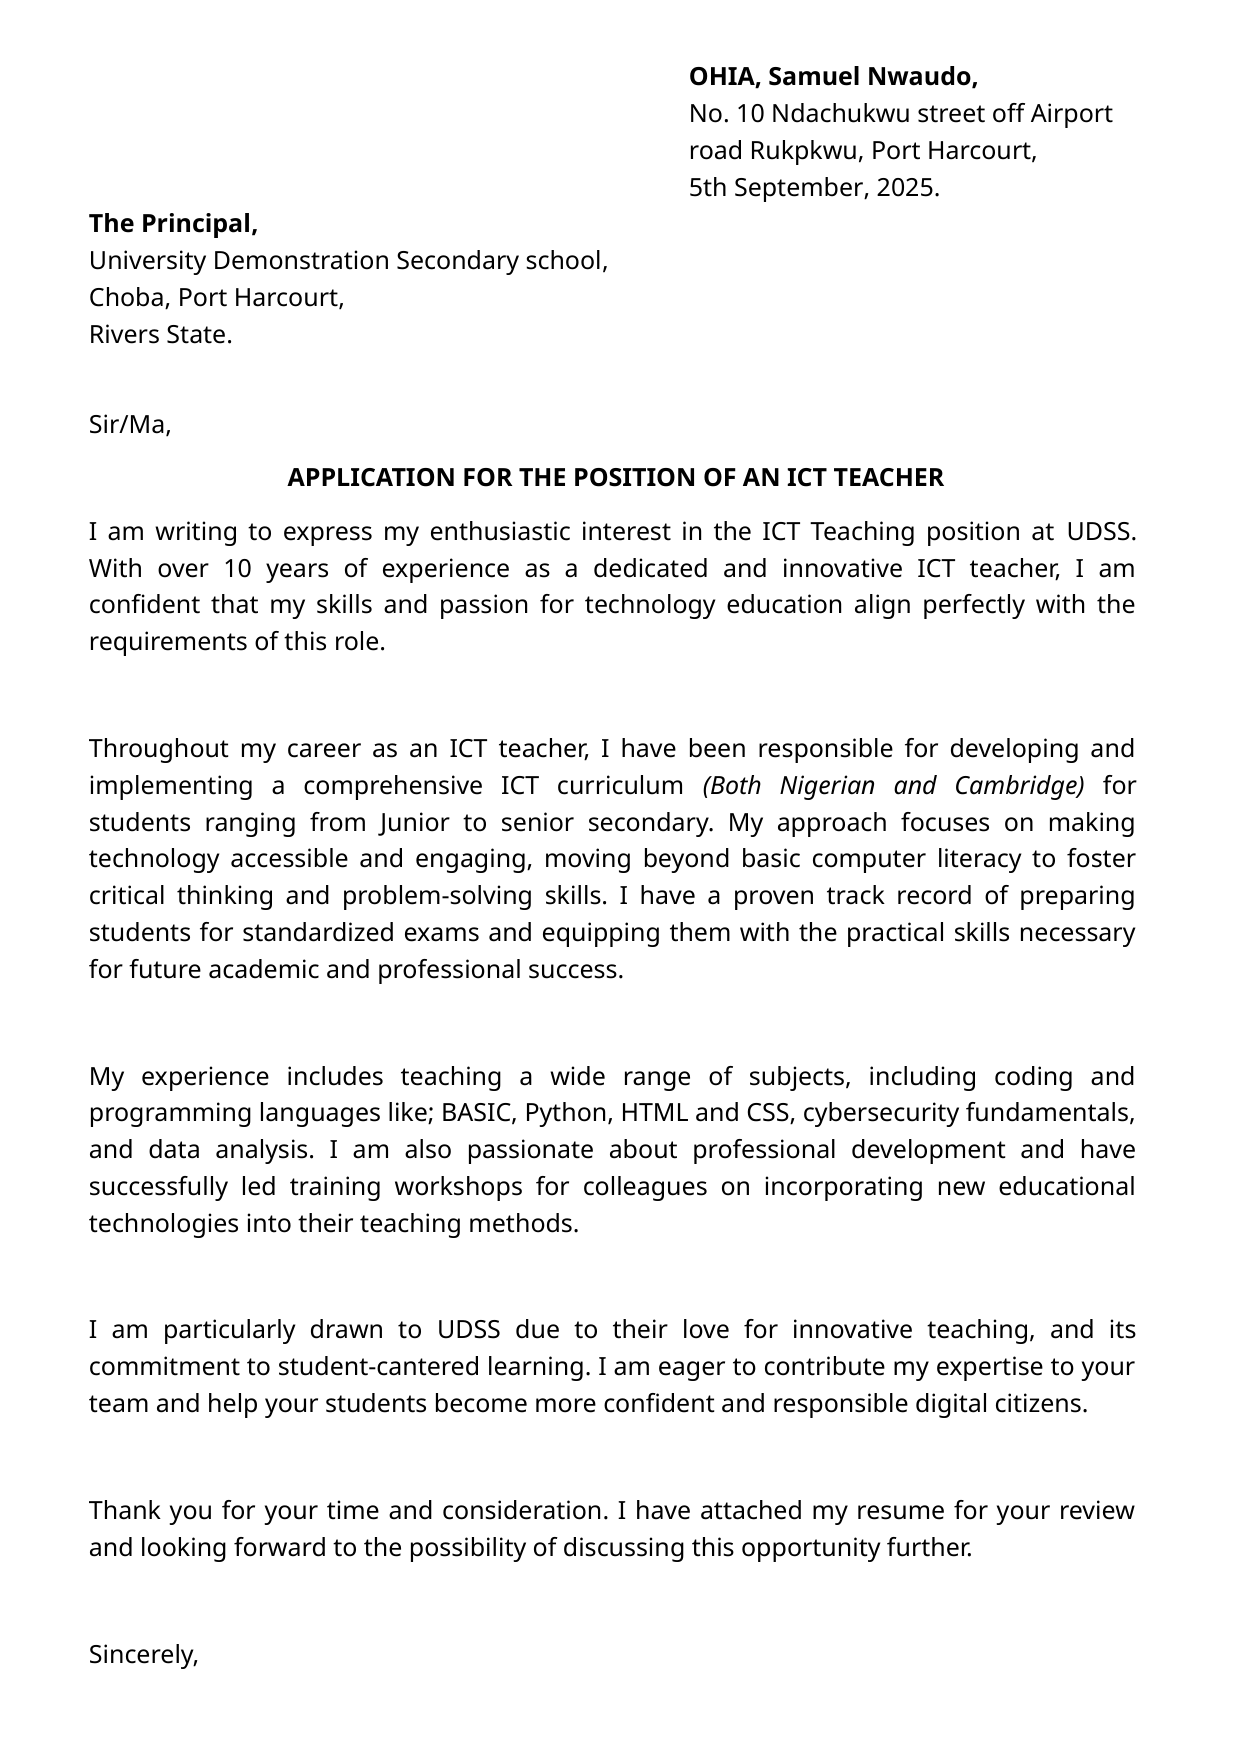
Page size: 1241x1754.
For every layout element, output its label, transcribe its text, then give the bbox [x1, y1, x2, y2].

text 5th September, 2025. [689, 169, 1137, 203]
text My experience includes teaching a wide range of subjects, including coding and programming languages like; BASIC, Python, HTML and CSS, cybersecurity fundamentals, and data analysis. I am also passionate about professional development and have successfully led training workshops for colleagues on incorporating new educational technologies into their teaching methods. [89, 1058, 1137, 1239]
text I am particularly drawn to UDSS due to their love for innovative teaching, and its commitment to student-cantered learning. I am eager to contribute my expertise to your team and help your students become more confident and responsible digital citizens. [89, 1312, 1137, 1420]
text University Demonstration Secondary school, [89, 243, 1137, 277]
text Throughout my career as an ICT teacher, I have been responsible for developing and implementing a comprehensive ICT curriculum (Both Nigerian and Cambridge) for students ranging from Junior to senior secondary. My approach focuses on making technology accessible and engaging, moving beyond basic computer literacy to foster critical thinking and problem-solving skills. I have a proven track record of preparing students for standardized exams and equipping them with the practical skills necessary for future academic and professional success. [89, 731, 1137, 985]
text The Principal, [89, 206, 1137, 240]
text Thank you for your time and consideration. I have attached my resume for your review and looking forward to the possibility of discussing this opportunity further. [89, 1493, 1137, 1563]
text APPLICATION FOR THE POSITION OF AN ICT TEACHER [89, 460, 1137, 494]
text No. 10 Ndachukwu street off Airport road Rukpkwu, Port Harcourt, [689, 96, 1137, 167]
text OHIA, Samuel Nwaudo, [689, 59, 1137, 93]
text I am writing to express my enthusiastic interest in the ICT Teaching position at UDSS. With over 10 years of experience as a dedicated and innovative ICT teacher, I am confident that my skills and passion for technology education align perfectly with the requirements of this role. [89, 513, 1137, 658]
text Sir/Ma, [89, 407, 1137, 441]
text Choba, Port Harcourt, [89, 280, 1137, 314]
text Sincerely, [89, 1636, 1137, 1670]
text Rivers State. [89, 316, 1137, 351]
